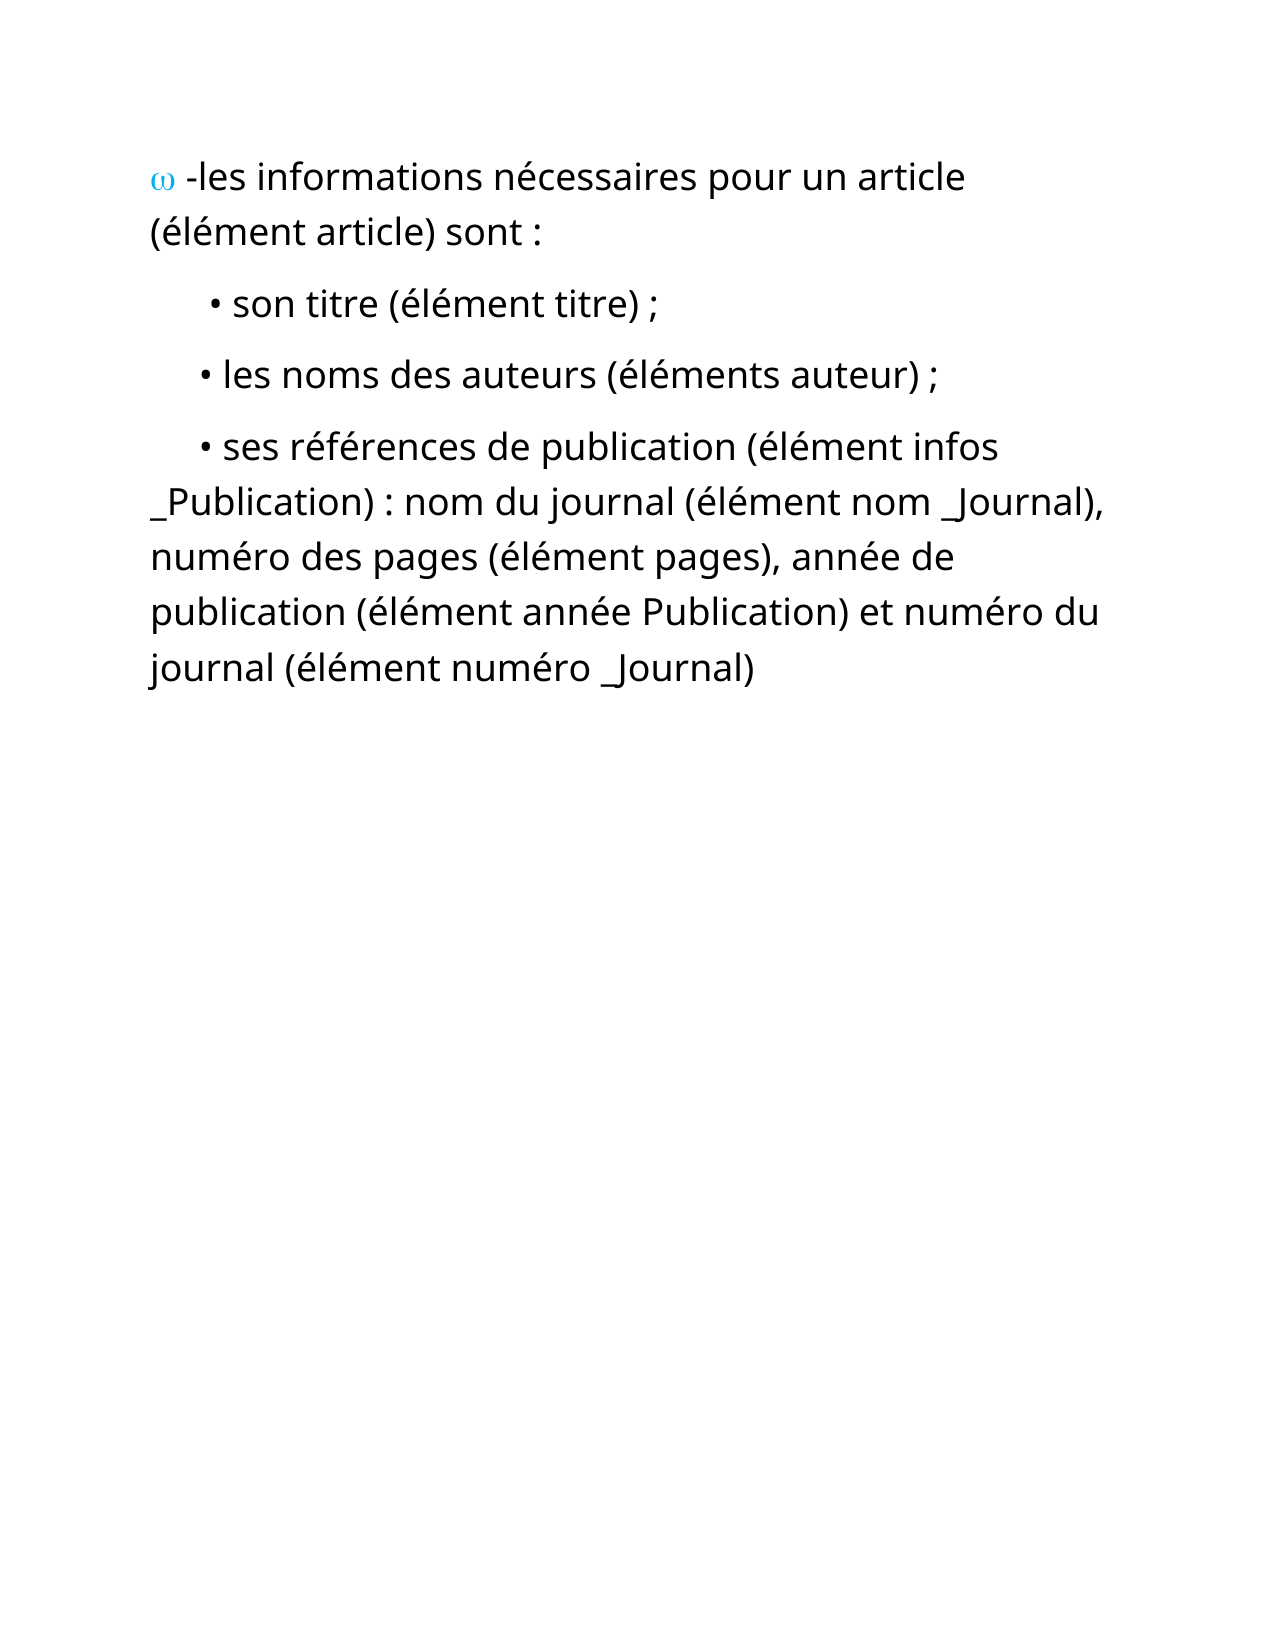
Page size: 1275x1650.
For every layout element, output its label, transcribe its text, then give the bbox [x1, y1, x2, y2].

text • ses références de publication (élément infos _Publication) : nom du journal (élément nom _Journal), numéro des pages (élément pages), année de publication (élément année Publication) et numéro du journal (élément numéro _Journal) [150, 420, 1125, 692]
text • les noms des auteurs (éléments auteur) ; [150, 349, 1125, 400]
text -les informations nécessaires pour un article (élément article) sont : [150, 150, 1125, 256]
text • son titre (élément titre) ; [150, 277, 1125, 328]
